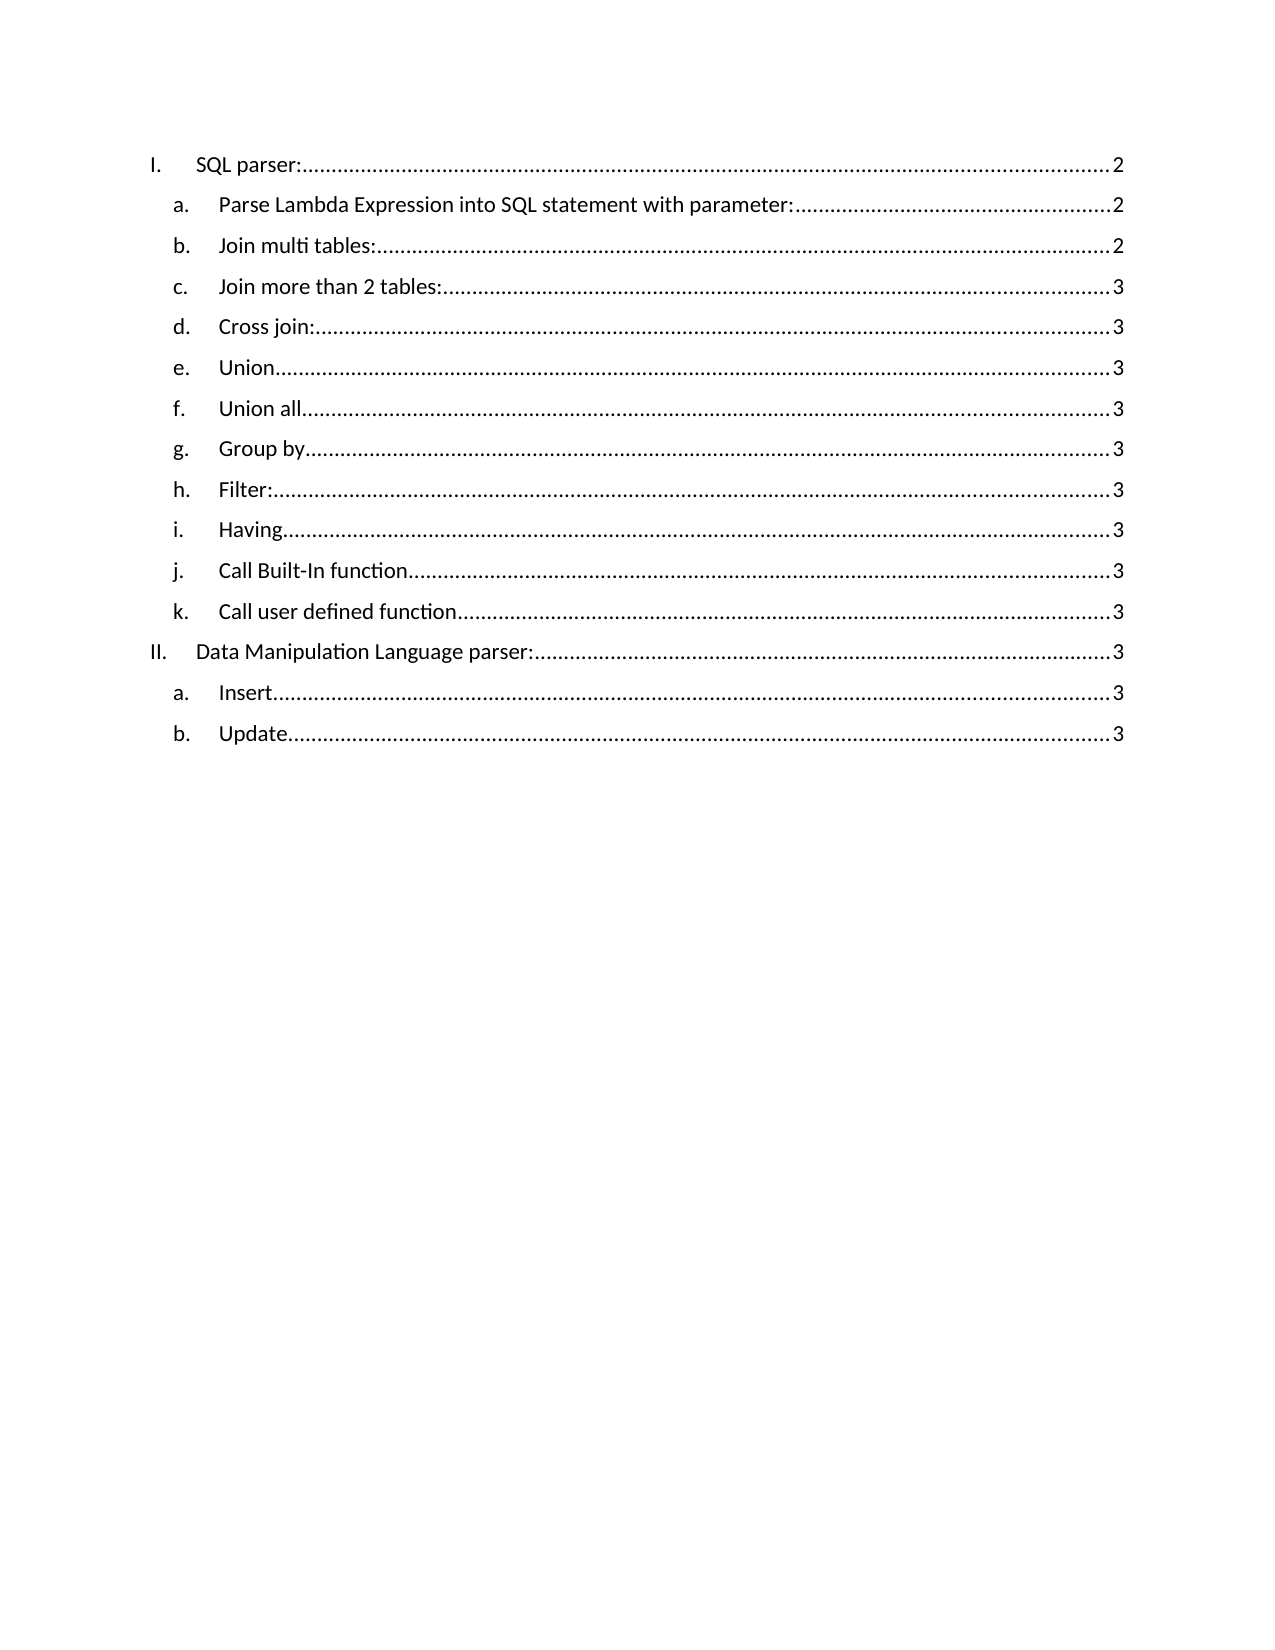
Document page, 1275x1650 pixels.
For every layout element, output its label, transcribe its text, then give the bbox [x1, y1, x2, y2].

text d. Cross join: 3 [173, 312, 1125, 341]
text k. Call user defined function 3 [173, 597, 1125, 625]
text h. Filter: 3 [173, 475, 1125, 503]
text b. Update 3 [173, 719, 1125, 747]
text I. SQL parser: 2 [150, 150, 1125, 178]
text i. Having 3 [173, 516, 1125, 544]
text b. Join multi tables: 2 [173, 231, 1125, 259]
text a. Insert 3 [173, 678, 1125, 706]
text e. Union 3 [173, 353, 1125, 381]
text f. Union all 3 [173, 394, 1125, 422]
text a. Parse Lambda Expression into SQL statement with parameter: 2 [173, 191, 1125, 219]
text j. Call Built-In function 3 [173, 556, 1125, 584]
text c. Join more than 2 tables: 3 [173, 272, 1125, 300]
text II. Data Manipulation Language parser: 3 [150, 637, 1125, 666]
text g. Group by 3 [173, 434, 1125, 462]
